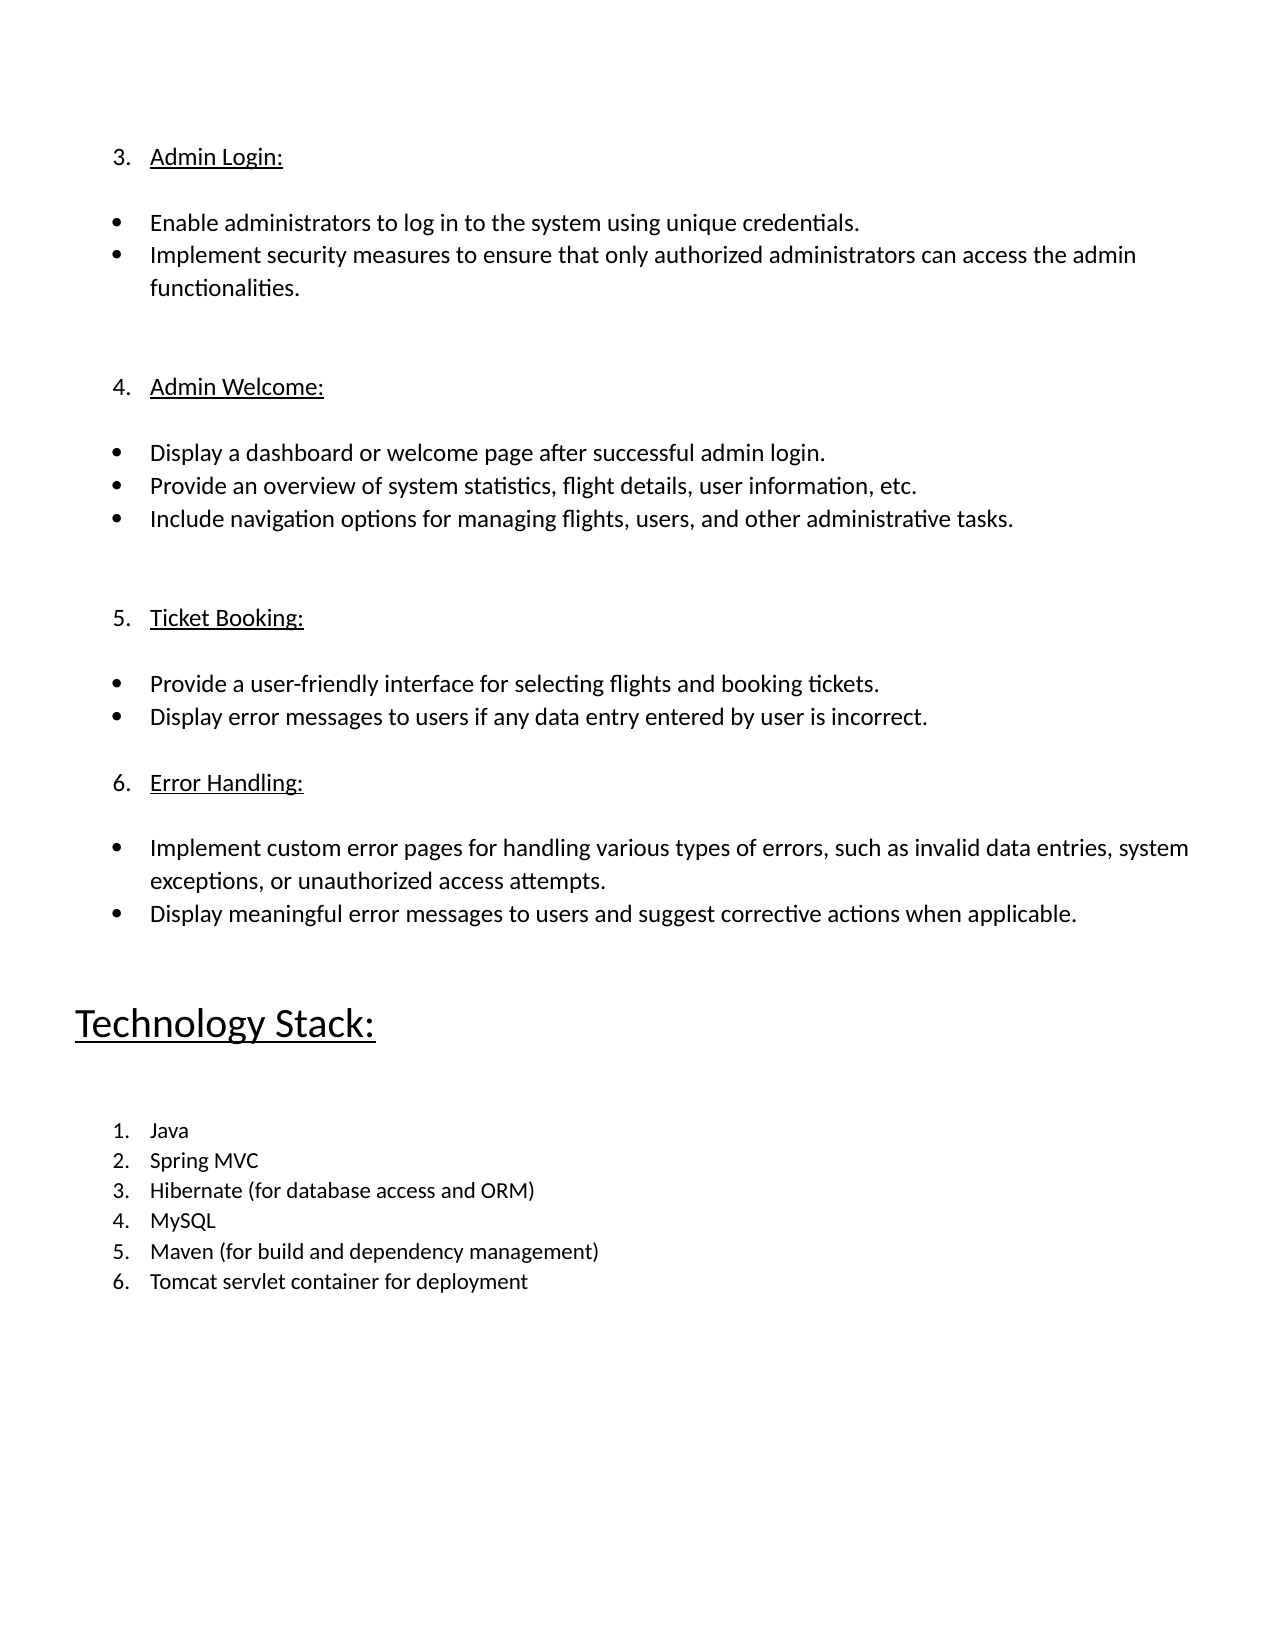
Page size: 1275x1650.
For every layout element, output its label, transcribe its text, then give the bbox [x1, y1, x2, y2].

list Ticket Booking: [112, 602, 1200, 633]
list Admin Welcome: [112, 371, 1200, 402]
list Provide a user-friendly interface for selecting flights and booking tickets. [112, 668, 1200, 698]
text Technology Stack: [75, 997, 1200, 1048]
list Include navigation options for managing flights, users, and other administrative tasks. [112, 503, 1200, 533]
list Display a dashboard or welcome page after successful admin login. [112, 437, 1200, 468]
list Maven (for build and dependency management) [112, 1237, 1200, 1265]
list MySQL [112, 1207, 1200, 1234]
list Spring MVC [112, 1146, 1200, 1174]
list Provide an overview of system statistics, flight details, user information, etc. [112, 470, 1200, 501]
list Implement security measures to ensure that only authorized administrators can access the admin functionalities. [112, 239, 1200, 303]
list Tomcat servlet container for deployment [112, 1267, 1200, 1295]
list Enable administrators to log in to the system using unique credentials. [112, 207, 1200, 237]
list Display meaningful error messages to users and suggest corrective actions when applicable. [112, 898, 1200, 929]
list Implement custom error pages for handling various types of errors, such as invalid data entries, system exceptions, or unauthorized access attempts. [112, 832, 1200, 896]
list Java [112, 1116, 1200, 1144]
list Hibernate (for database access and ORM) [112, 1176, 1200, 1204]
list Display error messages to users if any data entry entered by user is incorrect. [112, 701, 1200, 731]
list Error Handling: [112, 767, 1200, 797]
list Admin Login: [112, 141, 1200, 171]
